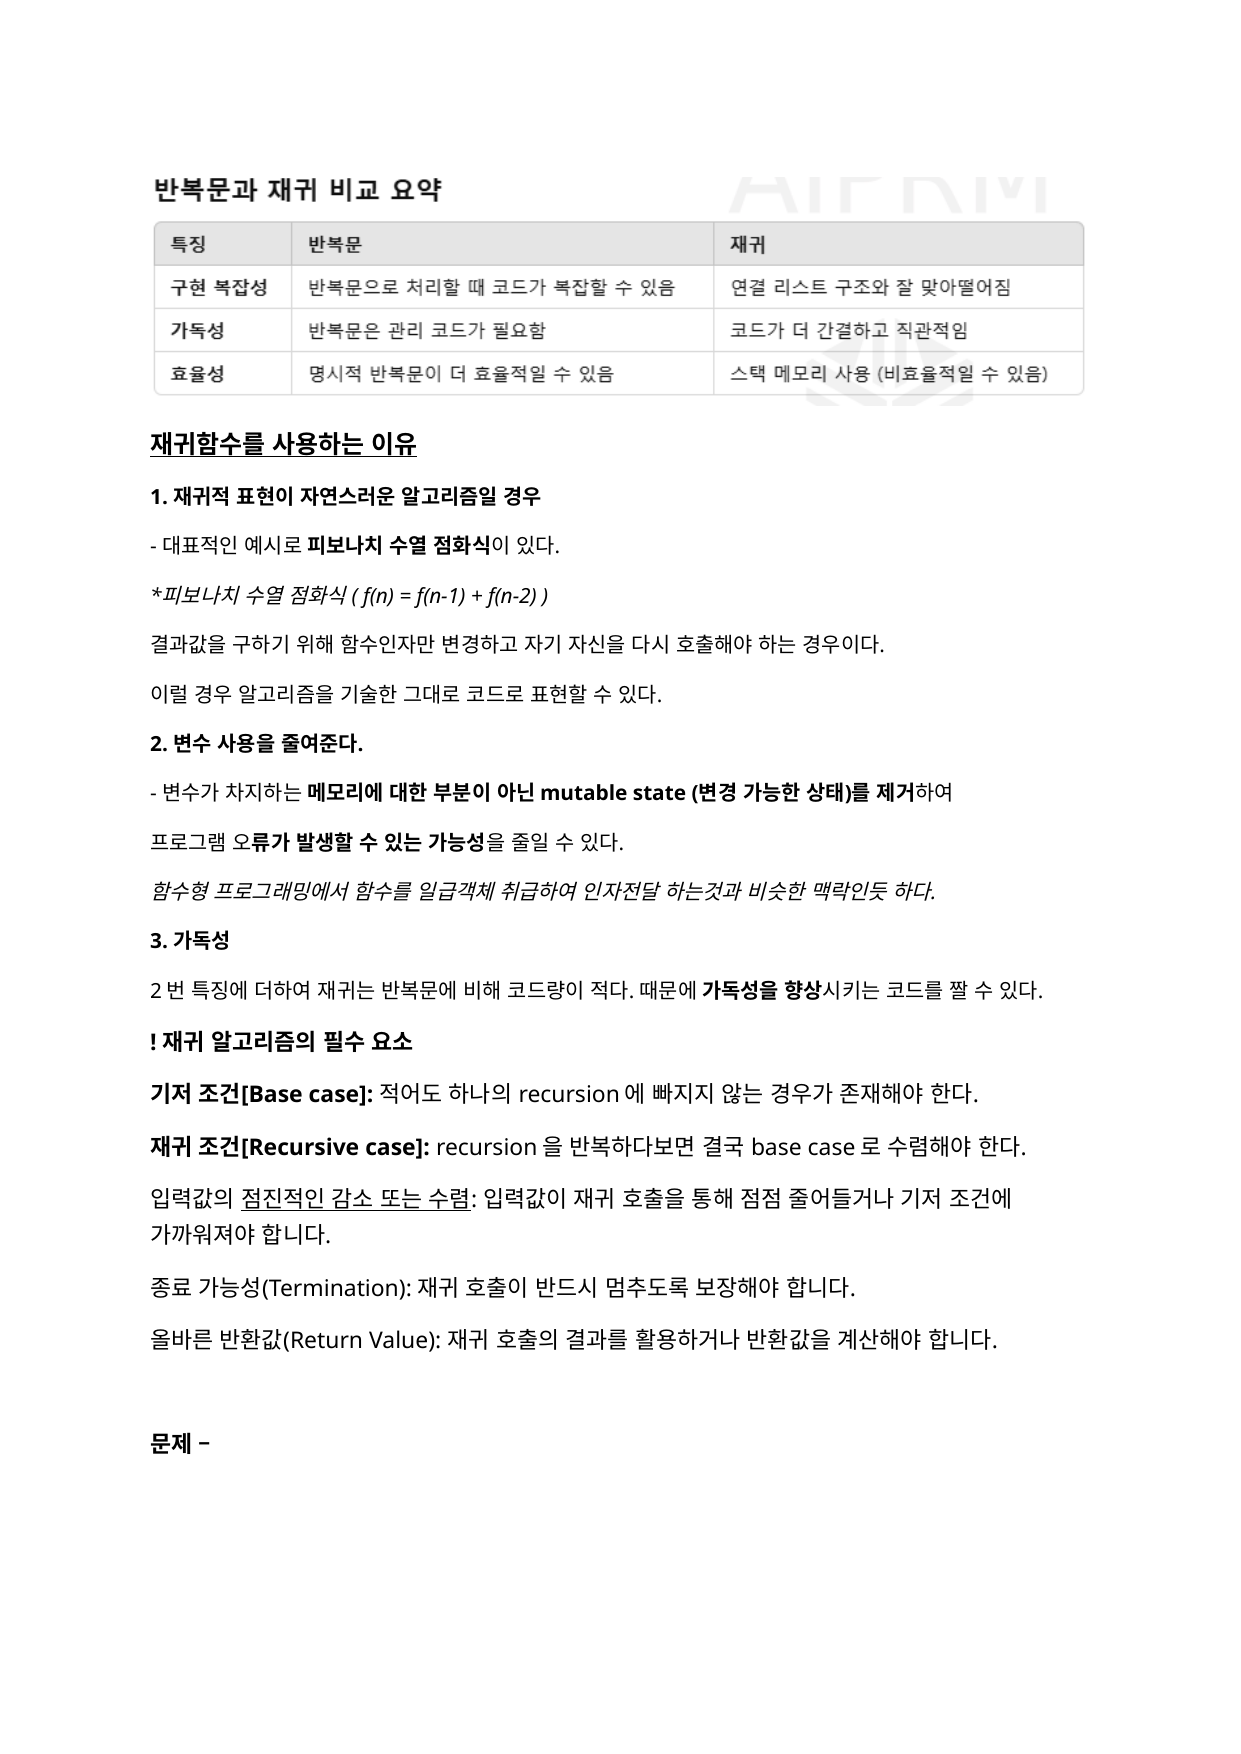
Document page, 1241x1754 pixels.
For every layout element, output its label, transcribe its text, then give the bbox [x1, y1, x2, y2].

text 프로그램 오류가 발생할 수 있는 가능성을 줄일 수 있다. [150, 826, 1090, 856]
text 결과값을 구하기 위해 함수인자만 변경하고 자기 자신을 다시 호출해야 하는 경우이다. [150, 628, 1090, 659]
text 함수형 프로그래밍에서 함수를 일급객체 취급하여 인자전달 하는것과 비슷한 맥락인듯 하다. [150, 875, 1090, 906]
text 2. 변수 사용을 줄여준다. [150, 727, 1090, 757]
text - 변수가 차지하는 메모리에 대한 부분이 아닌 mutable state (변경 가능한 상태)를 제거하여 [150, 777, 1090, 807]
text 이럴 경우 알고리즘을 기술한 그대로 코드로 표현할 수 있다. [150, 678, 1090, 708]
picture [150, 177, 1091, 406]
text 2번 특징에 더하여 재귀는 반복문에 비해 코드량이 적다. 때문에 가독성을 향상시키는 코드를 짤 수 있다. [150, 974, 1090, 1004]
text 입력값의 점진적인 감소 또는 수렴: 입력값이 재귀 호출을 통해 점점 줄어들거나 기저 조건에 가까워져야 합니다. [150, 1181, 1090, 1251]
text ! 재귀 알고리즘의 필수 요소 [150, 1023, 1090, 1057]
text - 대표적인 예시로 피보나치 수열 점화식이 있다. [150, 530, 1090, 560]
text 1. 재귀적 표현이 자연스러운 알고리즘일 경우 [150, 480, 1090, 511]
text *피보나치 수열 점화식 ( f(n) = f(n-1) + f(n-2) ) [150, 579, 1090, 609]
text 종료 가능성(Termination): 재귀 호출이 반드시 멈추도록 보장해야 합니다. [150, 1270, 1090, 1303]
text 재귀함수를 사용하는 이유 [150, 424, 1090, 461]
text 재귀 조건[Recursive case]: recursion을 반복하다보면 결국 base case로 수렴해야 한다. [150, 1129, 1090, 1162]
text 문제 – [150, 1425, 1090, 1459]
text 올바른 반환값(Return Value): 재귀 호출의 결과를 활용하거나 반환값을 계산해야 합니다. [150, 1322, 1090, 1356]
text 기저 조건[Base case]: 적어도 하나의 recursion에 빠지지 않는 경우가 존재해야 한다. [150, 1076, 1090, 1109]
text 3. 가독성 [150, 925, 1090, 955]
